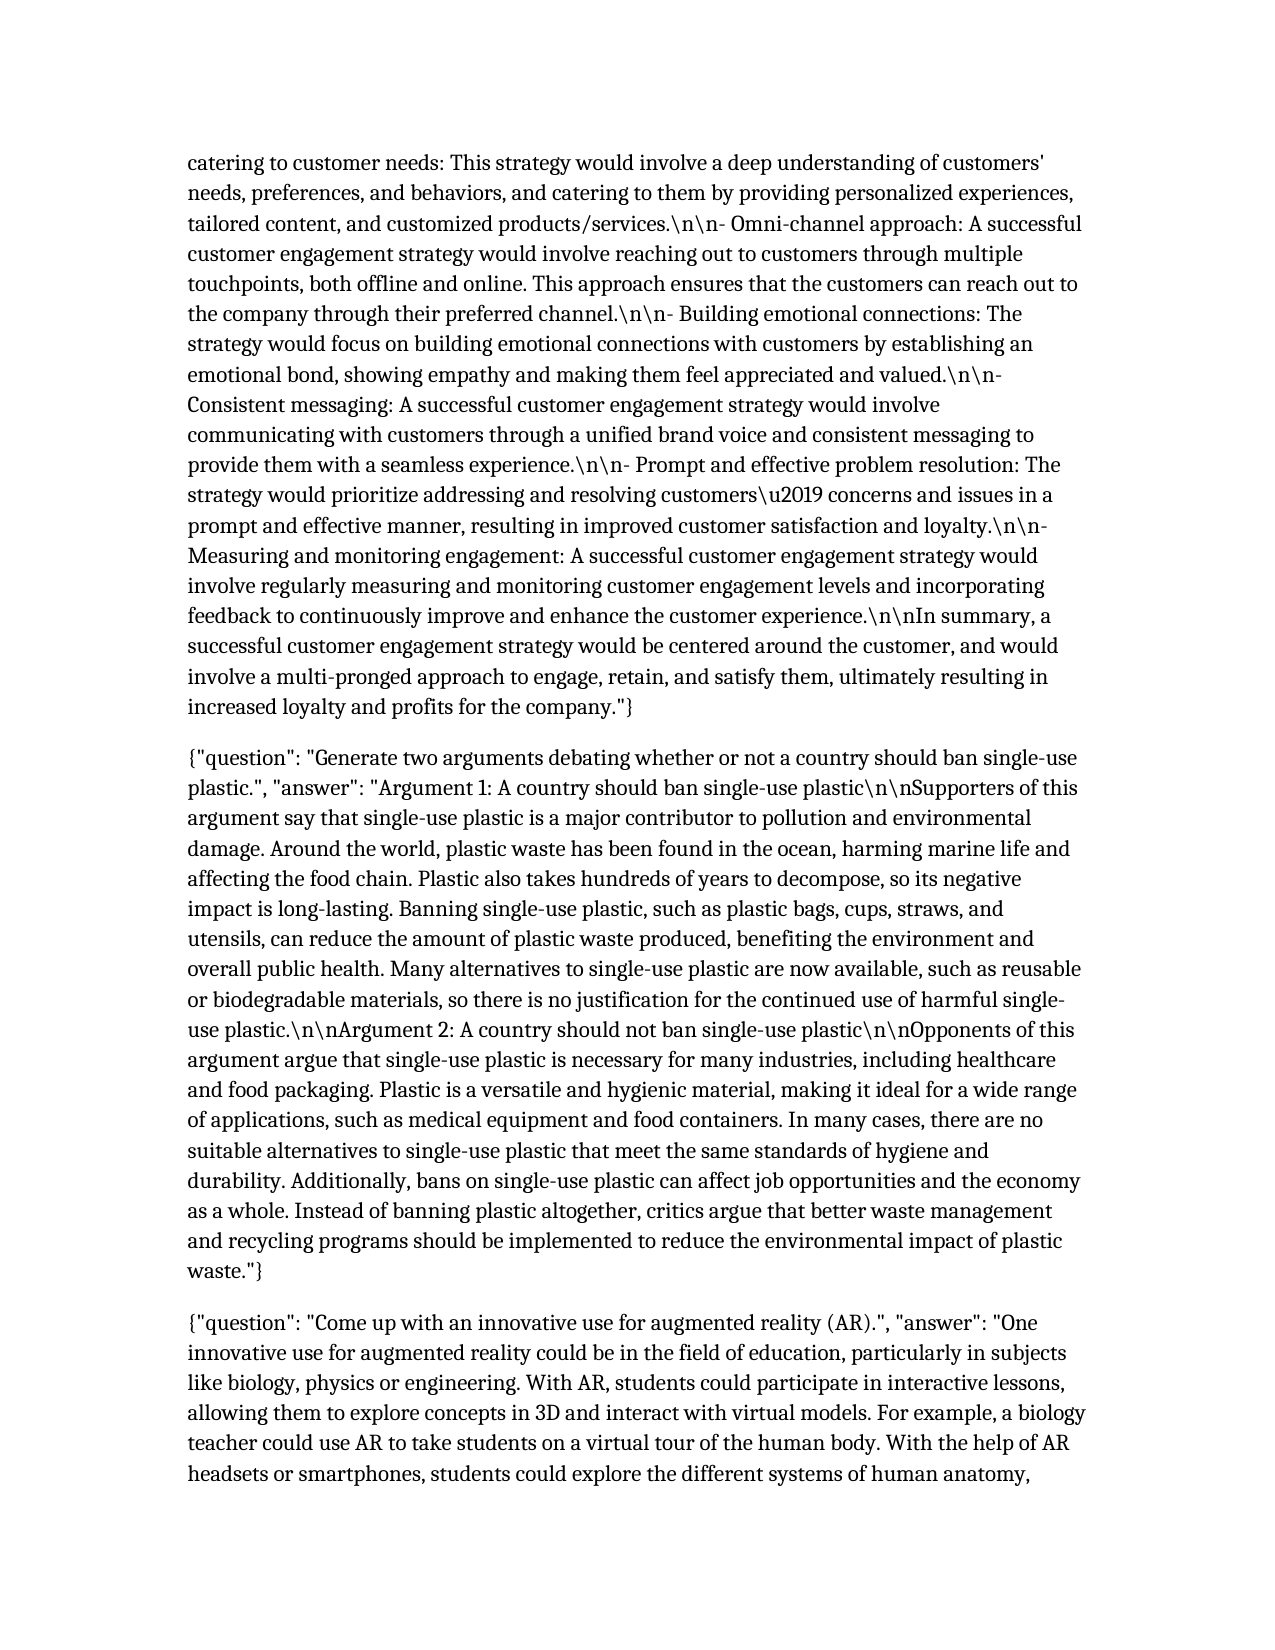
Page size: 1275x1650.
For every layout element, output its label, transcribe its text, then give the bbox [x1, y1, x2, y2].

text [187, 150, 1087, 720]
text {"question": "Generate two arguments debating whether or not a country should ban single-use plastic.", "answer": "Argument 1: A country should ban single-use plastic\n\nSupporters of this argument say that single-use plastic is a major contributor to pollution and environmental damage. Around the world, plastic waste has been found in the ocean, harming marine life and affecting the food chain. Plastic also takes hundreds of years to decompose, so its negative impact is long-lasting. Banning single-use plastic, such as plastic bags, cups, straws, and utensils, can reduce the amount of plastic waste produced, benefiting the environment and overall public health. Many alternatives to single-use plastic are now available, such as reusable or biodegradable materials, so there is no justification for the continued use of harmful single-use plastic.\n\nArgument 2: A country should not ban single-use plastic\n\nOpponents of this argument argue that single-use plastic is necessary for many industries, including healthcare and food packaging. Plastic is a versatile and hygienic material, making it ideal for a wide range of applications, such as medical equipment and food containers. In many cases, there are no suitable alternatives to single-use plastic that meet the same standards of hygiene and durability. Additionally, bans on single-use plastic can affect job opportunities and the economy as a whole. Instead of banning plastic altogether, critics argue that better waste management and recycling programs should be implemented to reduce the environmental impact of plastic waste."} [187, 745, 1087, 1285]
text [187, 1309, 1087, 1487]
